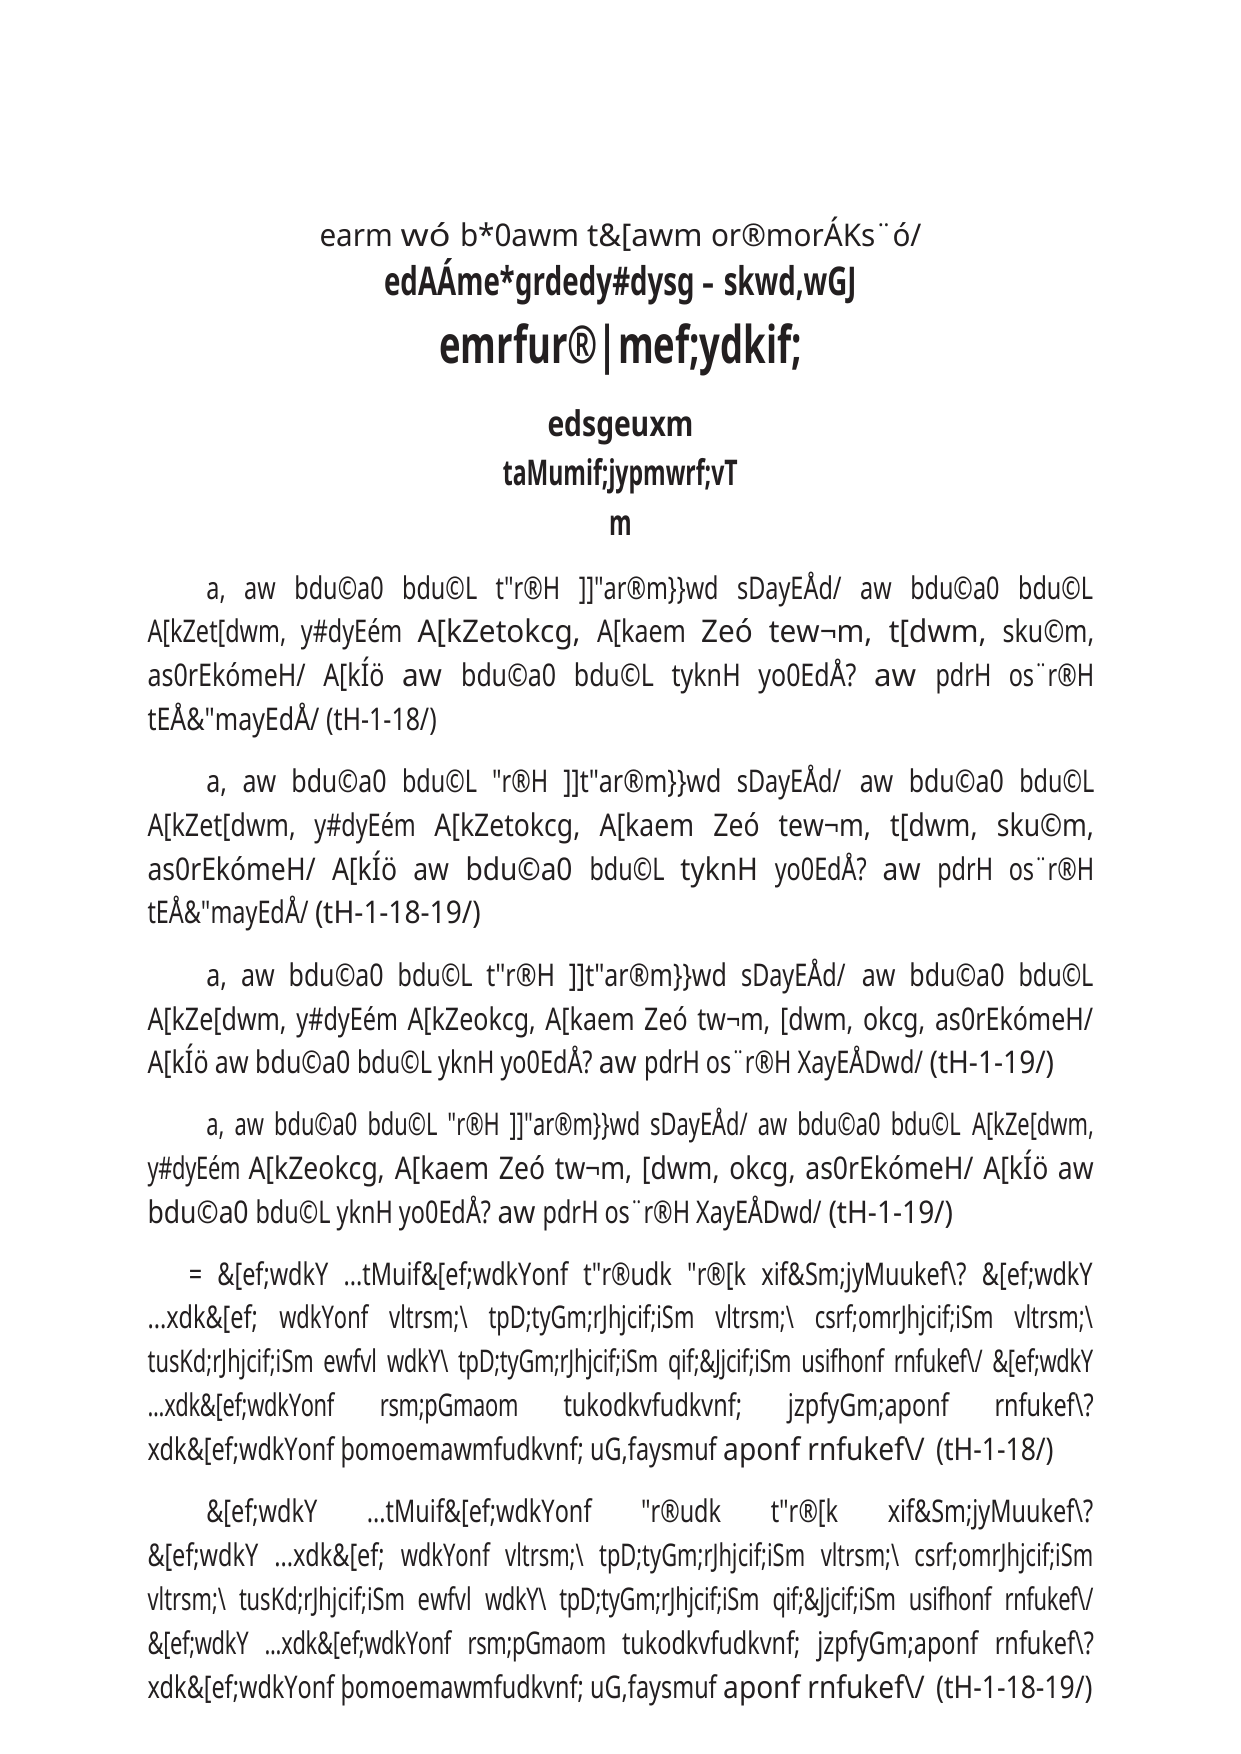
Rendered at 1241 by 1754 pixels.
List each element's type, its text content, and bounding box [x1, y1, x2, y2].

text = &[ef;wdkY ...tMuif&[ef;wdkYonf t"r®udk "r®[k xif&Sm;jyMuukef\? &[ef;wdkY ...xdk&[ef; wdkYonf vltrsm;\ tpD;tyGm;rJhjcif;iSm vltrsm;\ csrf;omrJhjcif;iSm vltrsm;\ tusKd;rJhjcif;iSm ewfvl wdkY\ tpD;tyGm;rJhjcif;iSm qif;&Jjcif;iSm usifhonf rnfukef\/ &[ef;wdkY ...xdk&[ef;wdkYonf rsm;pGmaom tukodkvfudkvnf; jzpfyGm;aponf rnfukef\? xdk&[ef;wdkYonf þomoemawmfudkvnf; uG,faysmuf aponf rnfukef\/ (tH-1-18/) [147, 1252, 1094, 1469]
text a, aw bdu©a0 bdu©L "r®H ]]t"ar®m}}wd sDayEÅd/ aw bdu©a0 bdu©L A[kZet[dwm, y#dyEém A[kZetokcg, A[kaem Zeó tew¬m, t[dwm, sku©m, as0rEkómeH/ A[kÍö aw bdu©a0 bdu©L tyknH yo0EdÅ? aw pdrH os¨r®H tEÅ&"mayEdÅ/ (tH-1-18-19/) [147, 759, 1094, 933]
subtitle edsgeuxm taMumif;jypmwrf;vTm [497, 398, 744, 546]
text a, aw bdu©a0 bdu©L "r®H ]]"ar®m}}wd sDayEÅd/ aw bdu©a0 bdu©L A[kZe[dwm, y#dyEém A[kZeokcg, A[kaem Zeó tw¬m, [dwm, okcg, as0rEkómeH/ A[kÍö aw bdu©a0 bdu©L yknH yo0EdÅ? aw pdrH os¨r®H XayEÅDwd/ (tH-1-19/) [147, 1102, 1094, 1232]
text a, aw bdu©a0 bdu©L t"r®H ]]"ar®m}}wd sDayEÅd/ aw bdu©a0 bdu©L A[kZet[dwm, y#dyEém A[kZetokcg, A[kaem Zeó tew¬m, t[dwm, sku©m, as0rEkómeH/ A[kÍö aw bdu©a0 bdu©L tyknH yo0EdÅ? aw pdrH os¨r®H tEÅ&"mayEdÅ/ (tH-1-18/) [147, 566, 1094, 740]
text &[ef;wdkY ...tMuif&[ef;wdkYonf "r®udk t"r®[k xif&Sm;jyMuukef\? &[ef;wdkY ...xdk&[ef; wdkYonf vltrsm;\ tpD;tyGm;rJhjcif;iSm vltrsm;\ csrf;omrJhjcif;iSm vltrsm;\ tusKd;rJhjcif;iSm ewfvl wdkY\ tpD;tyGm;rJhjcif;iSm qif;&Jjcif;iSm usifhonf rnfukef\/ &[ef;wdkY ...xdk&[ef;wdkYonf rsm;pGmaom tukodkvfudkvnf; jzpfyGm;aponf rnfukef\? xdk&[ef;wdkYonf þomoemawmfudkvnf; uG,faysmuf aponf rnfukef\/ (tH-1-18-19/) [147, 1489, 1094, 1707]
text a, aw bdu©a0 bdu©L t"r®H ]]t"ar®m}}wd sDayEÅd/ aw bdu©a0 bdu©L A[kZe[dwm, y#dyEém A[kZeokcg, A[kaem Zeó tw¬m, [dwm, okcg, as0rEkómeH/ A[kÍö aw bdu©a0 bdu©L yknH yo0EdÅ? aw pdrH os¨r®H XayEÅDwd/ (tH-1-19/) [147, 953, 1094, 1083]
subtitle edAÁme*grdedy#dysg - skwd,wGJ [175, 253, 1065, 307]
text emrfur®|mef;ydkif; [176, 308, 1065, 379]
text earm wó b*0awm t&[awm or®morÁKs¨ó/ [175, 222, 1065, 253]
